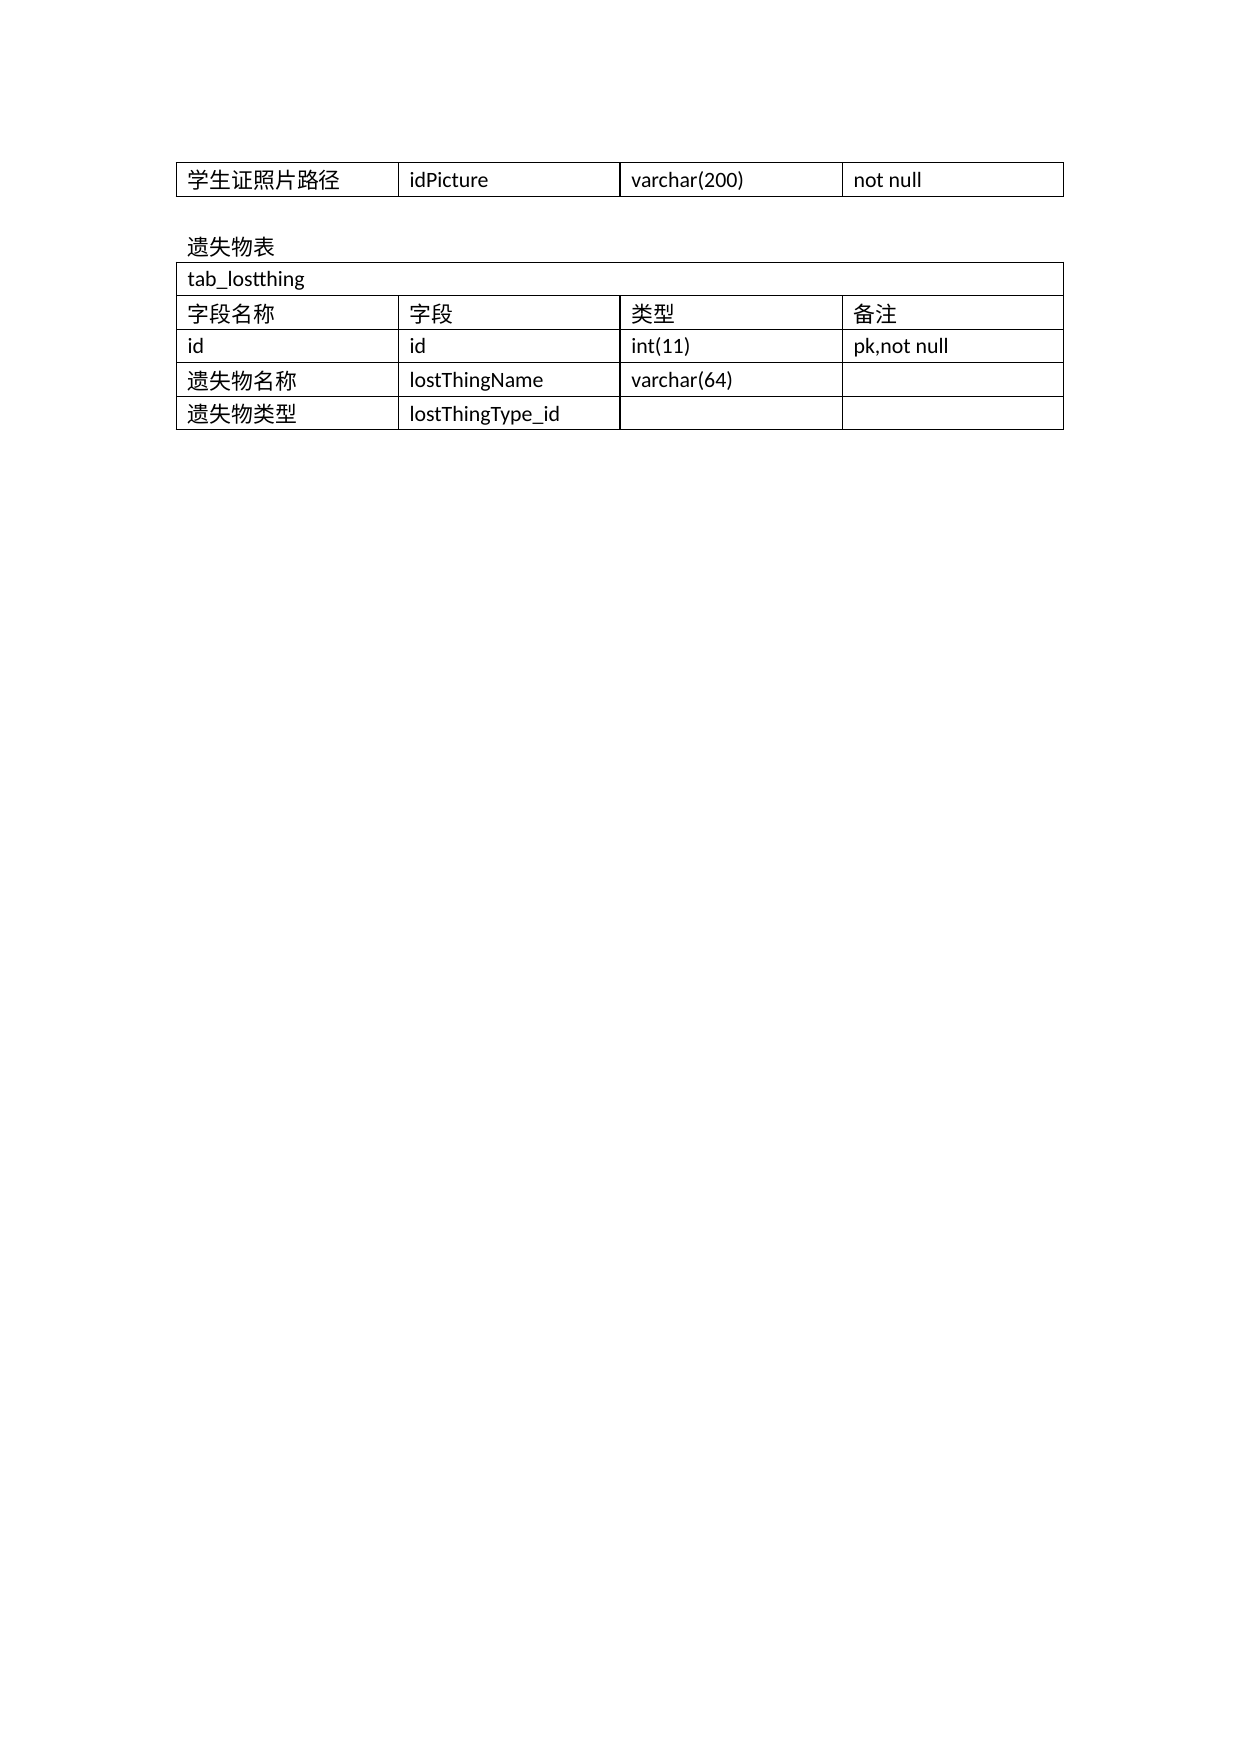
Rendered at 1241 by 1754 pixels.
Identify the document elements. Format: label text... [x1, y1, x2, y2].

table_cell varchar(64) [621, 363, 842, 396]
table_cell not null [843, 163, 1063, 196]
table_cell 字段名称 [177, 296, 398, 329]
table_cell 遗失物类型 [177, 397, 398, 429]
table_cell int(11) [621, 330, 842, 362]
table_cell 遗失物名称 [177, 363, 398, 396]
table_cell 类型 [621, 296, 842, 329]
table_cell lostThingType_id [399, 397, 619, 429]
text 遗失物表 [187, 229, 1053, 262]
table_cell 备注 [843, 296, 1063, 329]
table_cell lostThingName [399, 363, 619, 396]
table_cell pk,not null [843, 330, 1063, 362]
table_cell varchar(200) [621, 163, 842, 196]
table_cell id [177, 330, 398, 362]
table_cell 学生证照片路径 [177, 163, 398, 196]
table_cell [843, 363, 1063, 396]
table_cell id [399, 330, 619, 362]
table_cell 字段 [399, 296, 619, 329]
table_header tab_lostthing [177, 263, 1063, 295]
table_cell idPicture [399, 163, 619, 196]
table_cell [843, 397, 1063, 429]
table_cell [621, 397, 842, 429]
